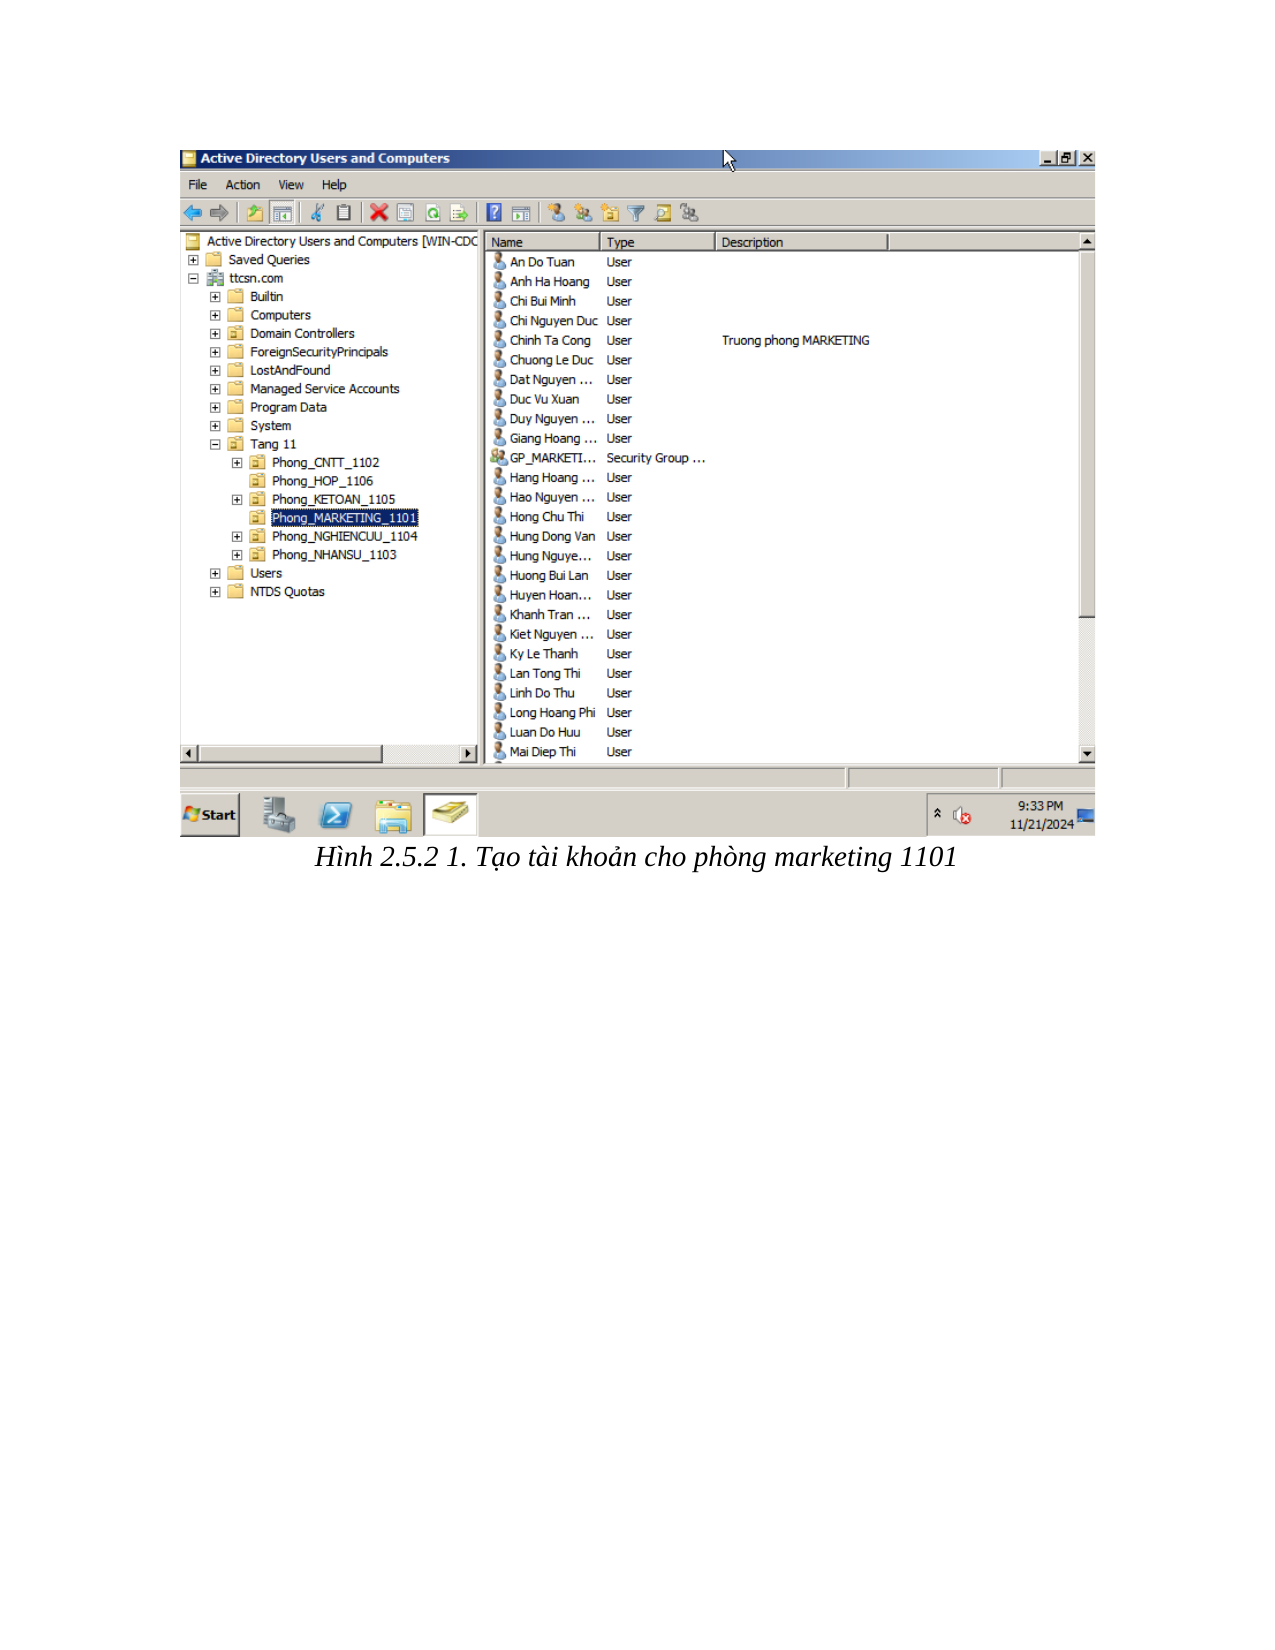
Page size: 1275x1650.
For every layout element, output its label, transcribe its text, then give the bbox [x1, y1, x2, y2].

picture [180, 150, 1096, 837]
